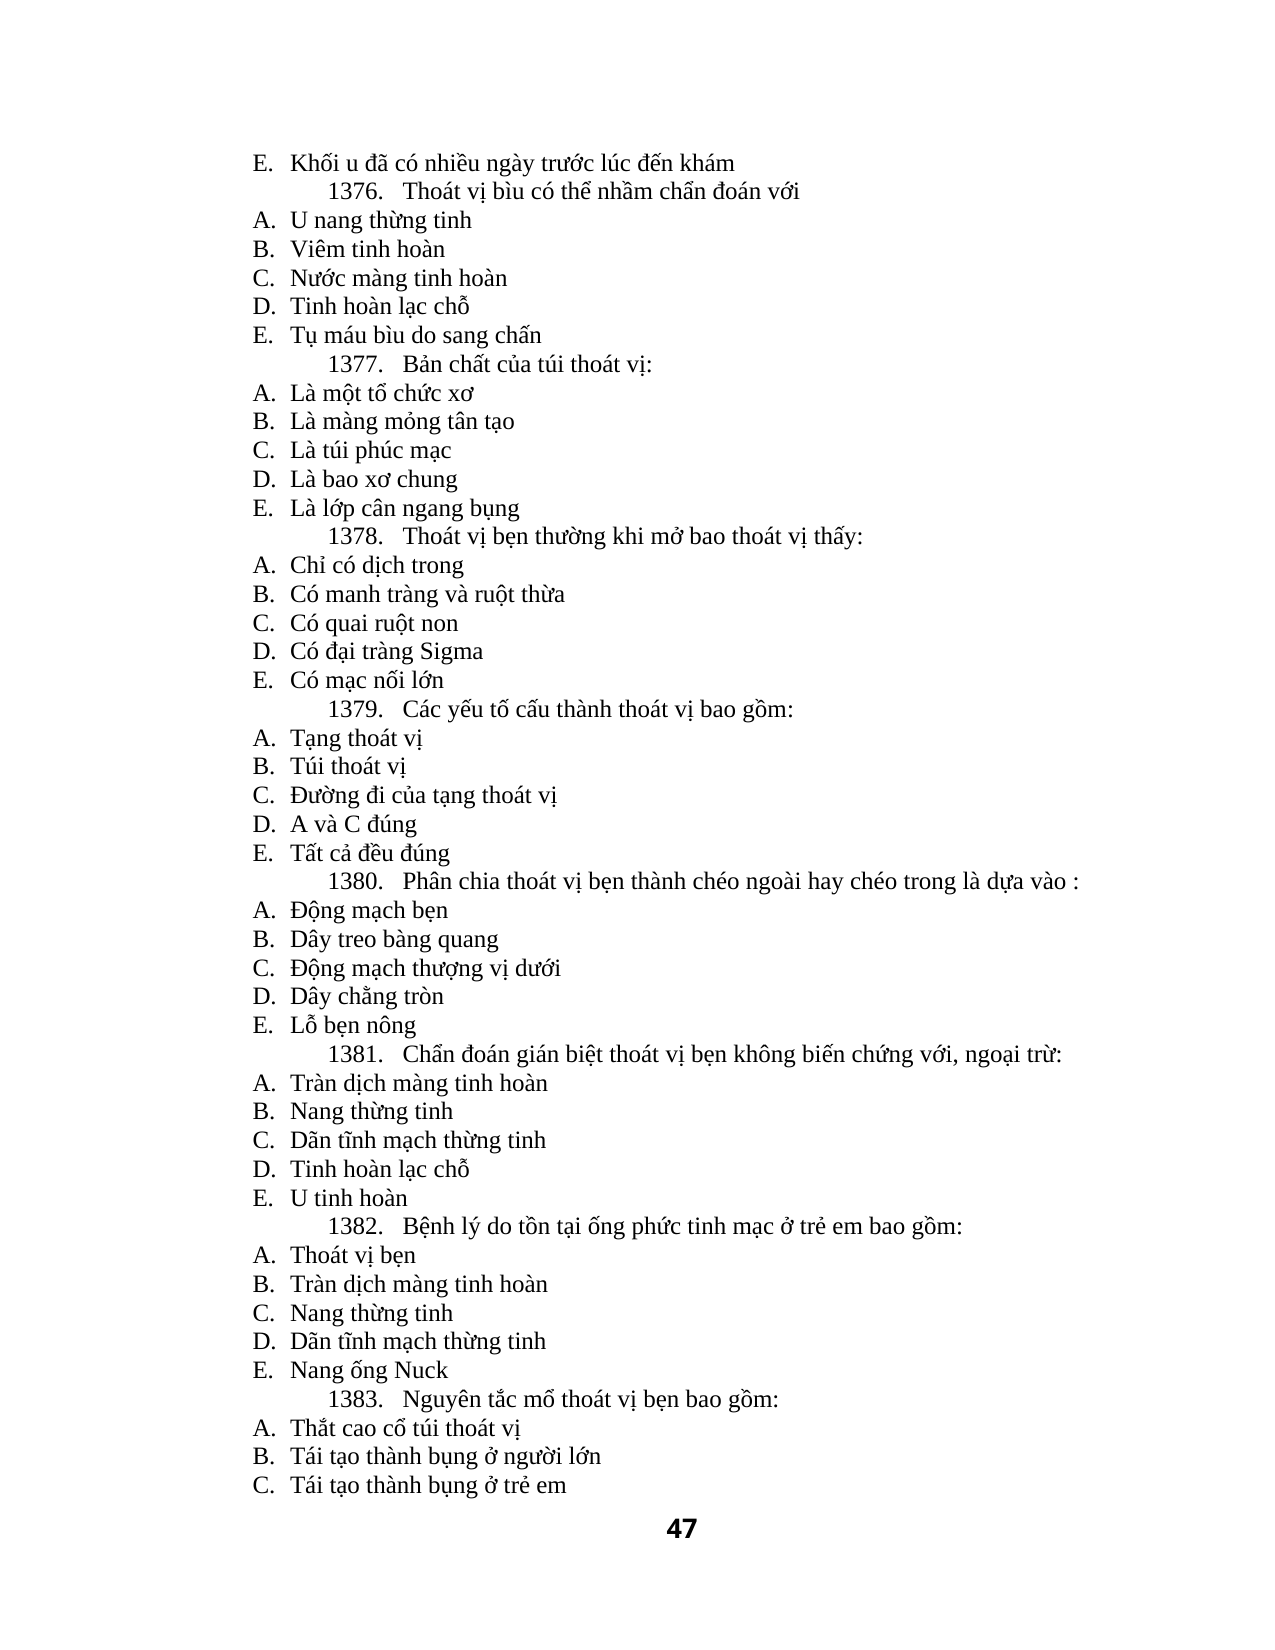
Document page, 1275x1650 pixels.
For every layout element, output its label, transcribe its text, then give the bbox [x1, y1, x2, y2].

list Dãn tĩnh mạch thừng tinh [252, 1326, 1186, 1355]
list Viêm tinh hoàn [252, 234, 1186, 263]
list U nang thừng tinh [252, 205, 1186, 234]
list Tái tạo thành bụng ở trẻ em [252, 1470, 1186, 1499]
list Tinh hoàn lạc chỗ [252, 291, 1186, 320]
list Tinh hoàn lạc chỗ [252, 1154, 1186, 1183]
list A và C đúng [252, 809, 1186, 838]
list Là màng mỏng tân tạo [252, 406, 1186, 435]
list Tràn dịch màng tinh hoàn [252, 1269, 1186, 1298]
list Tạng thoát vị [252, 723, 1186, 751]
list Thoát vị bẹn [252, 1240, 1186, 1269]
list Bản chất của túi thoát vị: [327, 349, 1186, 378]
list Ðường đi của tạng thoát vị [252, 780, 1186, 809]
list Nước màng tinh hoàn [252, 263, 1186, 291]
subtitle Các yếu tố cấu thành thoát vị bao gồm: [327, 694, 1186, 723]
list Lỗ bẹn nông [252, 1010, 1186, 1039]
list Là túi phúc mạc [252, 435, 1186, 464]
list Nang ống Nuck [252, 1355, 1186, 1384]
list Có quai ruột non [252, 608, 1186, 636]
list Tái tạo thành bụng ở người lớn [252, 1441, 1186, 1470]
subtitle Thoát vị bìu có thể nhầm chẩn đoán với [327, 176, 1186, 205]
list Ðộng mạch thượng vị dưới [252, 953, 1186, 981]
subtitle Nguyên tắc mổ thoát vị bẹn bao gồm: [327, 1384, 1186, 1413]
list Dãn tĩnh mạch thừng tinh [252, 1125, 1186, 1154]
list Khối u đã có nhiều ngày trước lúc đến khám [252, 148, 1186, 176]
list Có đại tràng Sigma [252, 636, 1186, 665]
list Tất cả đều đúng [252, 838, 1186, 866]
list Là một tổ chức xơ [252, 378, 1186, 406]
list Là bao xơ chung [252, 464, 1186, 493]
list Dây treo bàng quang [252, 924, 1186, 953]
subtitle Chẩn đoán gián biệt thoát vị bẹn không biến chứng với, ngoại trừ: [327, 1039, 1186, 1068]
list Tràn dịch màng tinh hoàn [252, 1068, 1186, 1096]
list U tinh hoàn [252, 1183, 1186, 1211]
list Nang thừng tinh [252, 1096, 1186, 1125]
list Túi thoát vị [252, 751, 1186, 780]
list Là lớp cân ngang bụng [252, 493, 1186, 521]
subtitle Thoát vị bẹn thường khi mở bao thoát vị thấy: [327, 521, 1186, 550]
list Thắt cao cổ túi thoát vị [252, 1413, 1186, 1441]
list Tụ máu bìu do sang chấn [252, 320, 1186, 349]
list Nang thừng tinh [252, 1298, 1186, 1326]
list Có manh tràng và ruột thừa [252, 579, 1186, 608]
list Chỉ có dịch trong [252, 550, 1186, 579]
subtitle Phân chia thoát vị bẹn thành chéo ngoài hay chéo trong là dựa vào : [327, 866, 1186, 895]
list Có mạc nối lớn [252, 665, 1186, 694]
list Ðộng mạch bẹn [252, 895, 1186, 924]
list Dây chằng tròn [252, 981, 1186, 1010]
subtitle Bệnh lý do tồn tại ống phức tinh mạc ở trẻ em bao gồm: [327, 1211, 1186, 1240]
